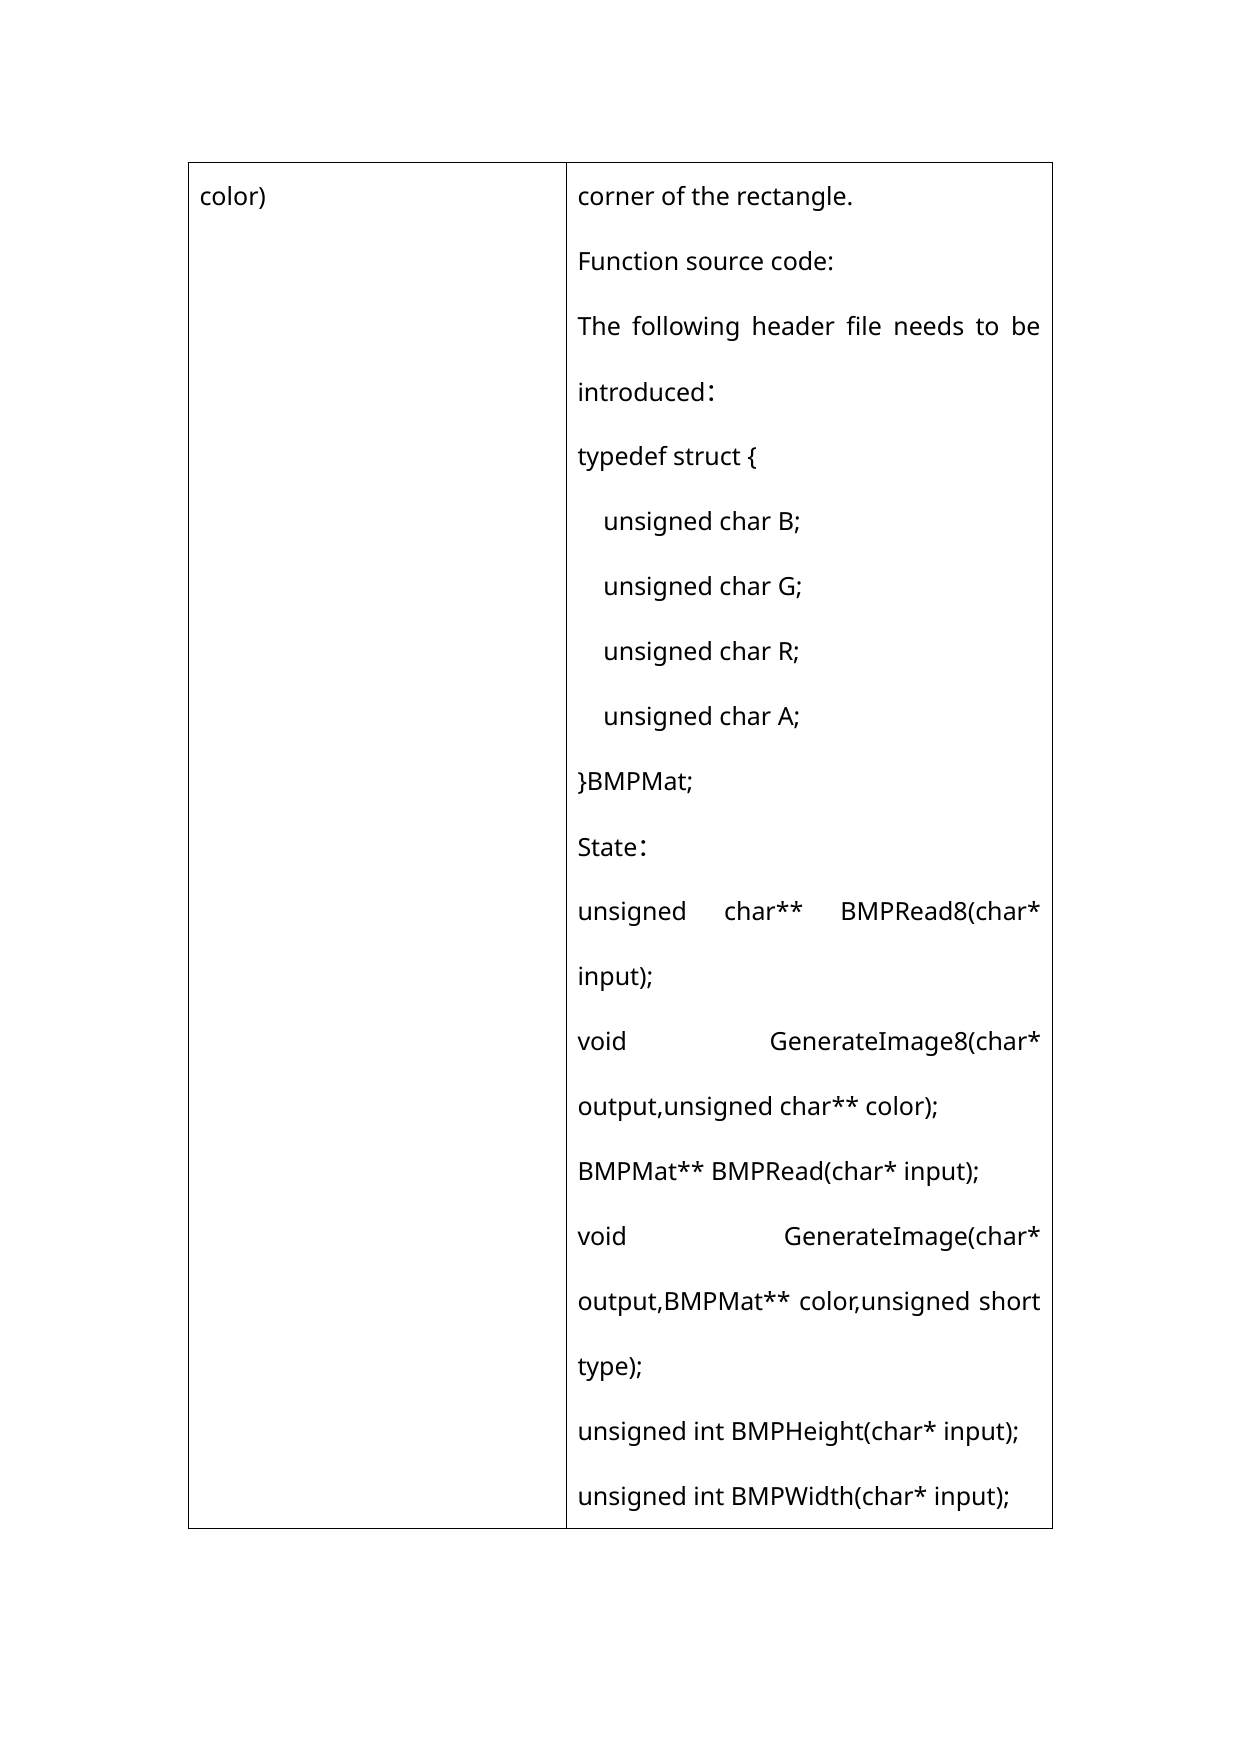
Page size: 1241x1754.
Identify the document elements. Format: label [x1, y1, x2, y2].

table_cell [567, 163, 1052, 1528]
table_cell [189, 163, 566, 1528]
